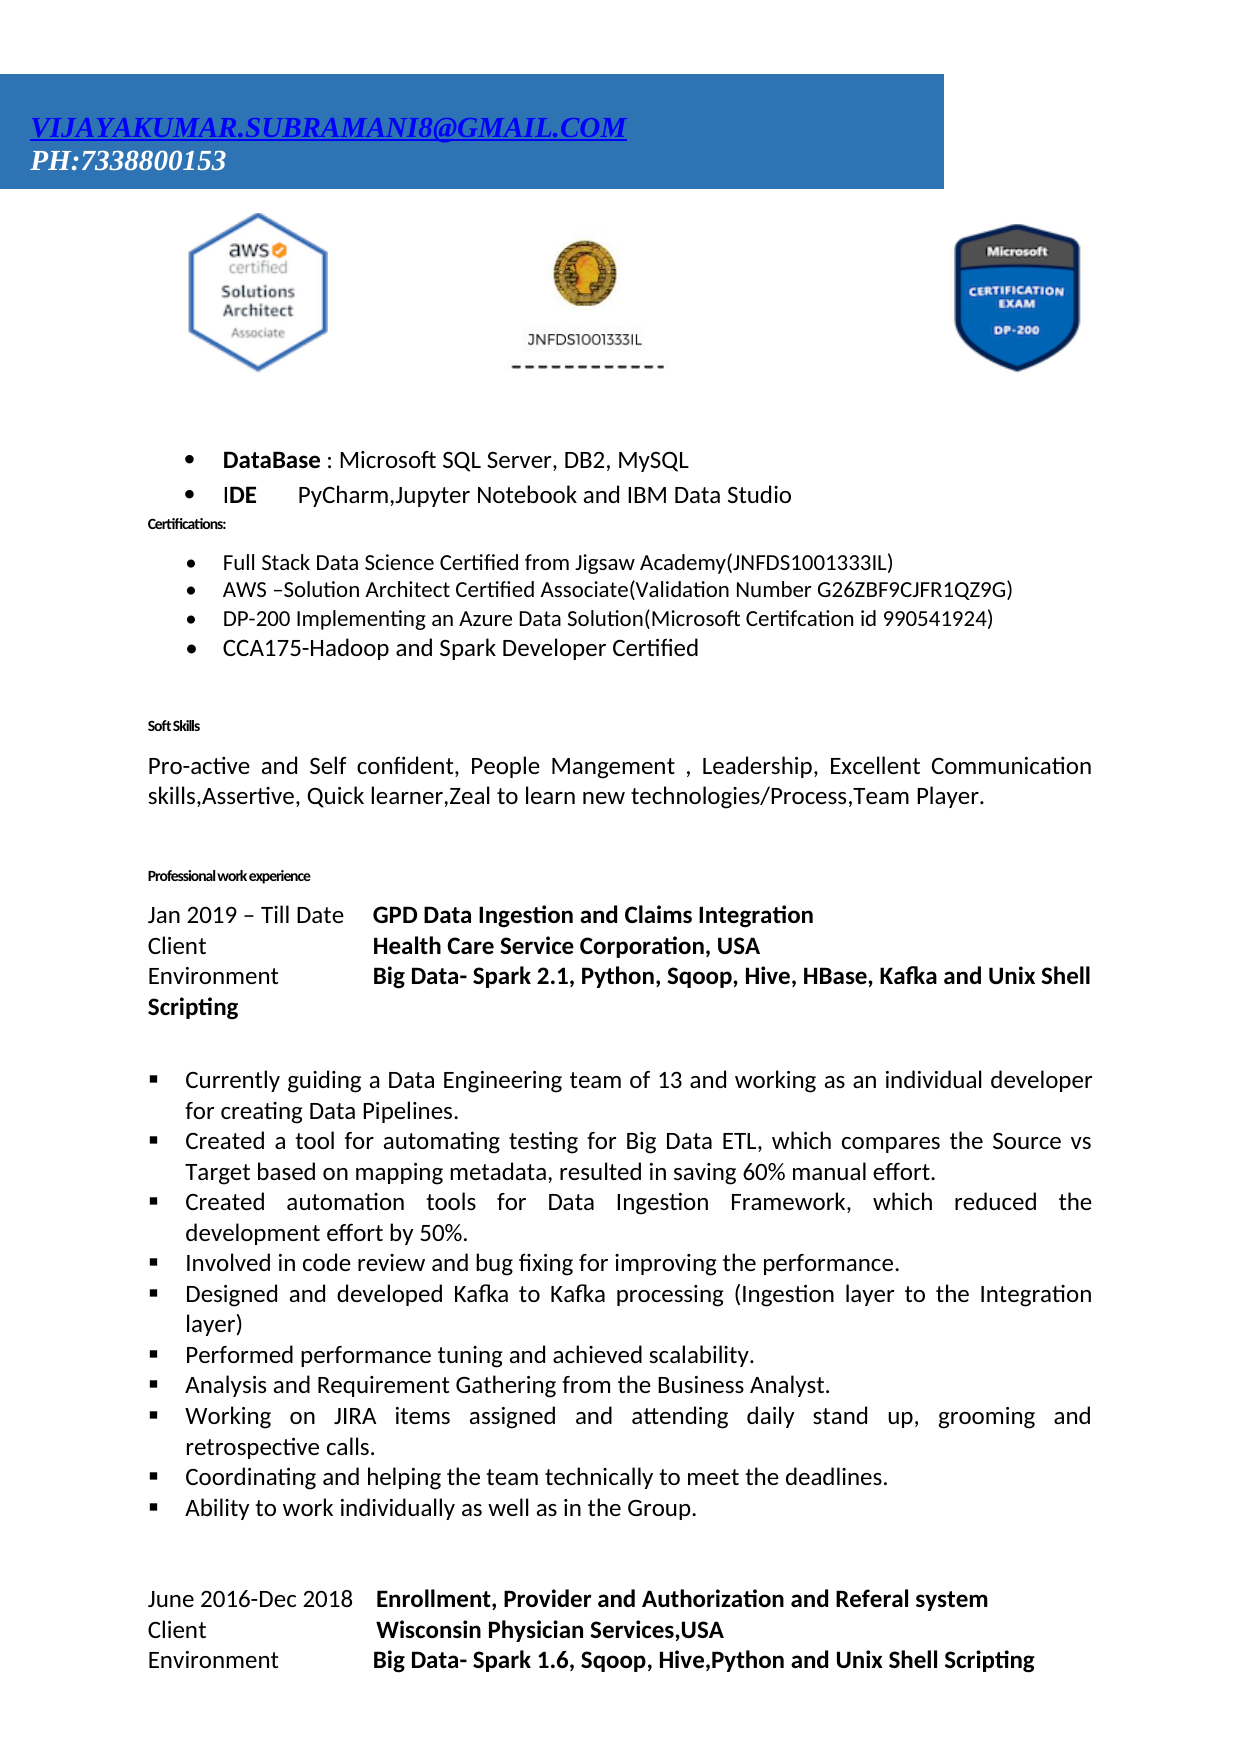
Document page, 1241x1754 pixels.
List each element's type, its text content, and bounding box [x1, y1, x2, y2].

list Coordinating and helping the team technically to meet the deadlines. [148, 1461, 1093, 1492]
list Performed performance tuning and achieved scalability. [148, 1339, 1093, 1370]
list Analysis and Requirement Gathering from the Business Analyst. [148, 1370, 1093, 1400]
list Client Wisconsin Physician Services,USA [148, 1614, 1093, 1644]
list DP-200 Implementing an Azure Data Solution(Microsoft Certifcation id 990541924) [185, 604, 1093, 632]
list Currently guiding a Data Engineering team of 13 and working as an individual developer for creating Data Pipelines. [148, 1064, 1093, 1126]
picture [933, 223, 1102, 373]
list Designed and developed Kafka to Kafka processing (Ingestion layer to the Integration layer) [148, 1278, 1093, 1339]
list June 2016-Dec 2018 Enrollment, Provider and Authorization and Referal system [148, 1583, 1093, 1614]
title Certifications: [148, 514, 1093, 548]
list Client Health Care Service Corporation, USA [148, 930, 1093, 960]
list AWS –Solution Architect Certified Associate(Validation Number G26ZBF9CJFR1QZ9G) [185, 576, 1093, 604]
title Soft Skills [148, 717, 1093, 750]
list IDE PyCharm,Jupyter Notebook and IBM Data Studio [185, 479, 1093, 510]
list Environment Big Data- Spark 2.1, Python, Sqoop, Hive, HBase, Kafka and Unix Shell Scripting [148, 960, 1093, 1021]
list Jan 2019 – Till Date GPD Data Ingestion and Claims Integration [148, 899, 1093, 930]
list CCA175-Hadoop and Spark Developer Certified [185, 632, 1093, 662]
list Working on JIRA items assigned and attending daily stand up, grooming and retrospective calls. [148, 1400, 1093, 1461]
list Environment Big Data- Spark 1.6, Sqoop, Hive,Python and Unix Shell Scripting [148, 1644, 1093, 1675]
picture [489, 227, 678, 373]
picture [178, 213, 339, 373]
list Full Stack Data Science Certified from Jigsaw Academy(JNFDS1001333IL) [185, 548, 1093, 576]
list Created automation tools for Data Ingestion Framework, which reduced the development effort by 50%. [148, 1187, 1093, 1248]
list Pro-active and Self confident, People Mangement , Leadership, Excellent Communication skills,Assertive, Quick learner,Zeal to learn new technologies/Process,Team Player. [148, 750, 1093, 811]
title Professional work experience [148, 866, 1102, 899]
list Ability to work individually as well as in the Group. [148, 1492, 1093, 1522]
list Created a tool for automating testing for Big Data ETL, which compares the Source vs Target based on mapping metadata, resulted in saving 60% manual effort. [148, 1126, 1093, 1187]
list Involved in code review and bug fixing for improving the performance. [148, 1248, 1093, 1278]
list DataBase : Microsoft SQL Server, DB2, MySQL [185, 444, 1093, 475]
